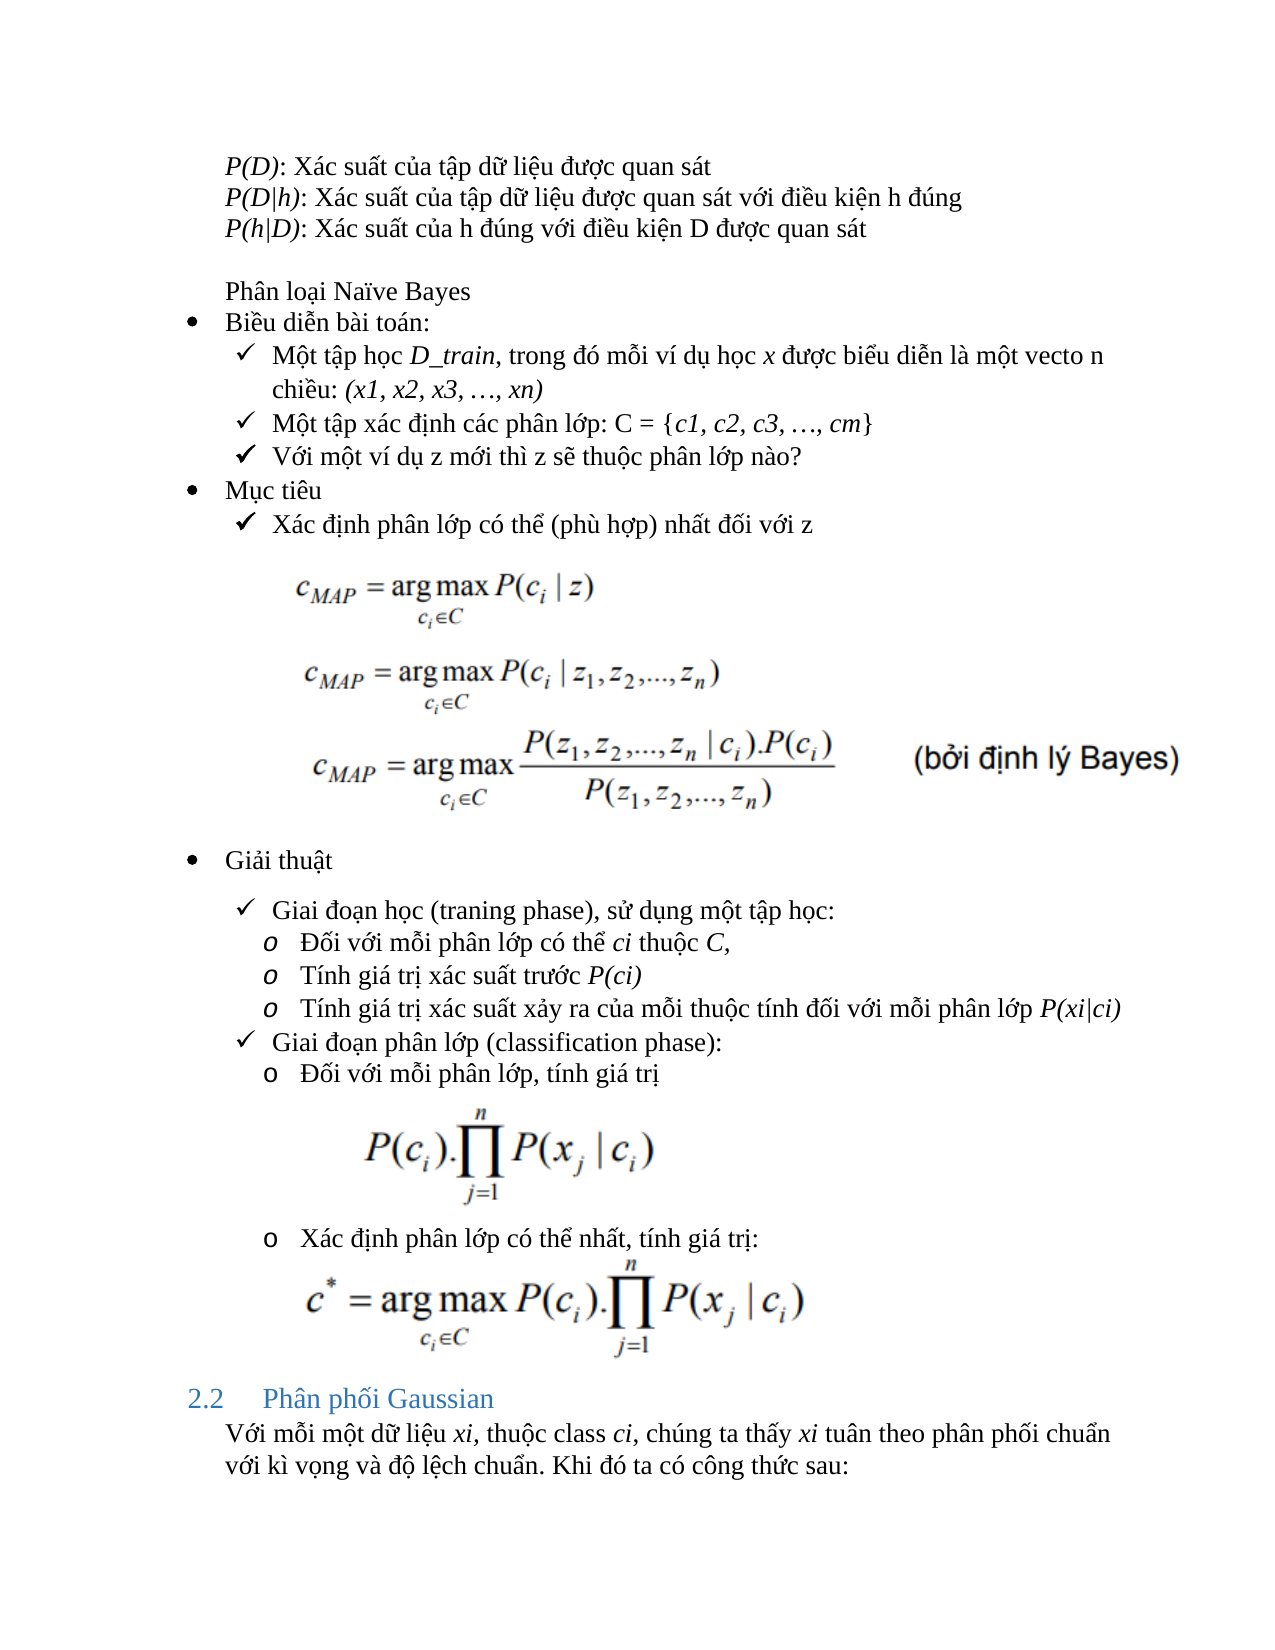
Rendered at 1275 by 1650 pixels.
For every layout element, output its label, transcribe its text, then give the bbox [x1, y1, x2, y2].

list Mục tiêu [187, 474, 1125, 505]
list Giải thuật [187, 844, 1125, 875]
list Biều diễn bài toán: [187, 306, 1125, 337]
picture [225, 1255, 1040, 1378]
text P(h|D): Xác suất của h đúng với điều kiện D được quan sát [225, 212, 1125, 243]
list Một tập học D_train, trong đó mỗi ví dụ học x được biểu diễn là một vecto n chiều: (x1, x2, x3, …, xn) [234, 339, 1125, 404]
subtitle Phân phối Gaussian [187, 1381, 1125, 1415]
text P(D|h): Xác suất của tập dữ liệu được quan sát với điều kiện h đúng [225, 181, 1125, 212]
list Xác định phân lớp có thể (phù hợp) nhất đối với z [234, 508, 1125, 539]
text P(D): Xác suất của tập dữ liệu được quan sát [225, 150, 1125, 181]
text Với mỗi một dữ liệu xi, thuộc class ci, chúng ta thấy xi tuân theo phân phối chuẩn với kì vọng và độ lệch chuẩn. Khi đó ta có công thức sau: [225, 1418, 1125, 1480]
list Đối với mỗi phân lớp có thể ci thuộc C, [262, 926, 1125, 959]
list Tính giá trị xác suất xảy ra của mỗi thuộc tính đối với mỗi phân lớp P(xi|ci) [262, 993, 1125, 1026]
list Giai đoạn học (traning phase), sử dụng một tập học: [234, 894, 1125, 926]
text Phân loại Naïve Bayes [225, 274, 1125, 306]
list Với một ví dụ z mới thì z sẽ thuộc phân lớp nào? [234, 440, 1125, 472]
list Xác định phân lớp có thể nhất, tính giá trị: [262, 1222, 1125, 1255]
picture [234, 558, 1210, 825]
list Tính giá trị xác suất trước P(ci) [262, 959, 1125, 993]
list Một tập xác định các phân lớp: C = {c1, c2, c3, …, cm} [234, 407, 1125, 438]
list Giai đoạn phân lớp (classification phase): [234, 1026, 1125, 1057]
list Đối với mỗi phân lớp, tính giá trị [262, 1057, 1125, 1091]
picture [225, 1090, 1075, 1222]
